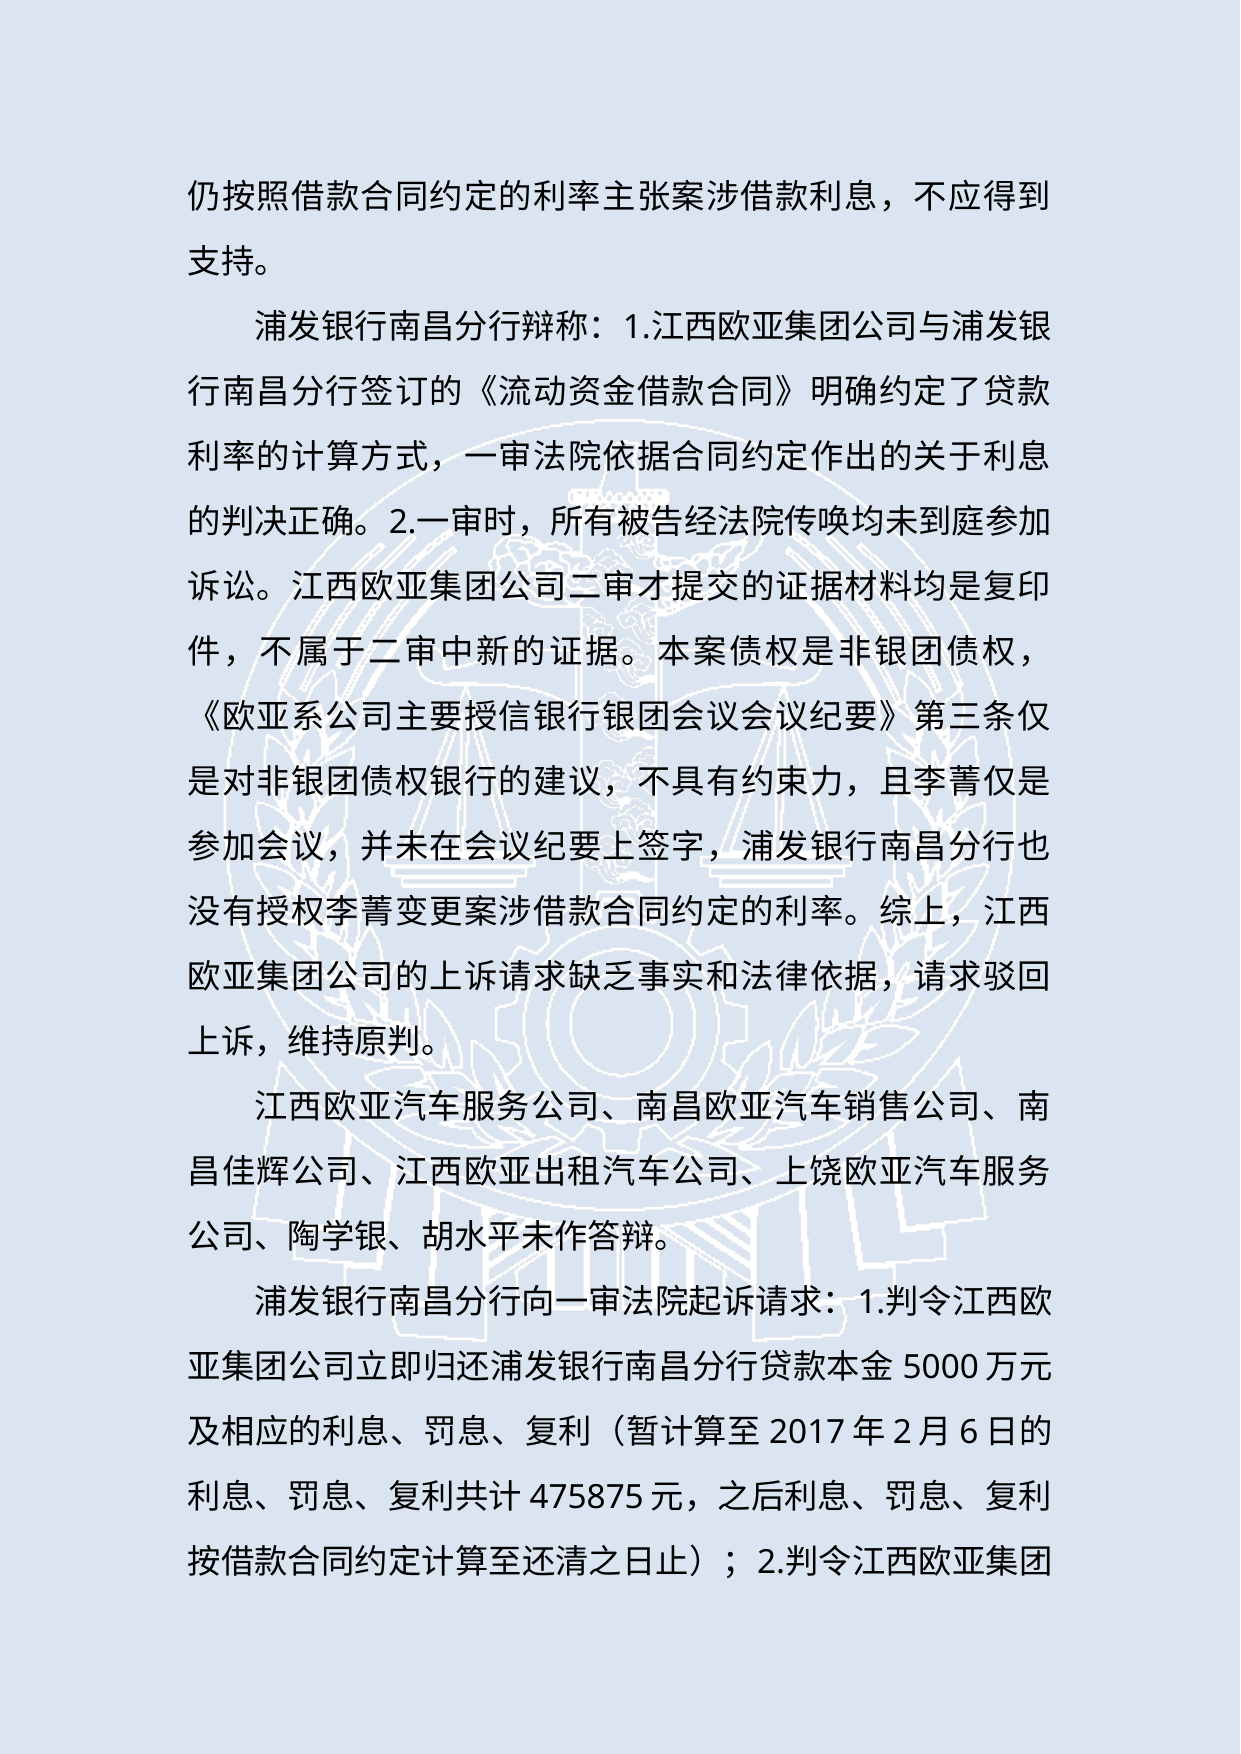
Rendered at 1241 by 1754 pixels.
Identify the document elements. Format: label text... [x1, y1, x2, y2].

text 浦发银行南昌分行辩称：1.江西欧亚集团公司与浦发银行南昌分行签订的《流动资金借款合同》明确约定了贷款利率的计算方式，一审法院依据合同约定作出的关于利息的判决正确。2.一审时，所有被告经法院传唤均未到庭参加诉讼。江西欧亚集团公司二审才提交的证据材料均是复印件，不属于二审中新的证据。本案债权是非银团债权，《欧亚系公司主要授信银行银团会议会议纪要》第三条仅是对非银团债权银行的建议，不具有约束力，且李菁仅是参加会议，并未在会议纪要上签字，浦发银行南昌分行也没有授权李菁变更案涉借款合同约定的利率。综上，江西欧亚集团公司的上诉请求缺乏事实和法律依据，请求驳回上诉，维持原判。 [187, 292, 1053, 1072]
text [187, 162, 1053, 292]
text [187, 1267, 1053, 1592]
text 江西欧亚汽车服务公司、南昌欧亚汽车销售公司、南昌佳辉公司、江西欧亚出租汽车公司、上饶欧亚汽车服务公司、陶学银、胡水平未作答辩。 [187, 1072, 1053, 1267]
